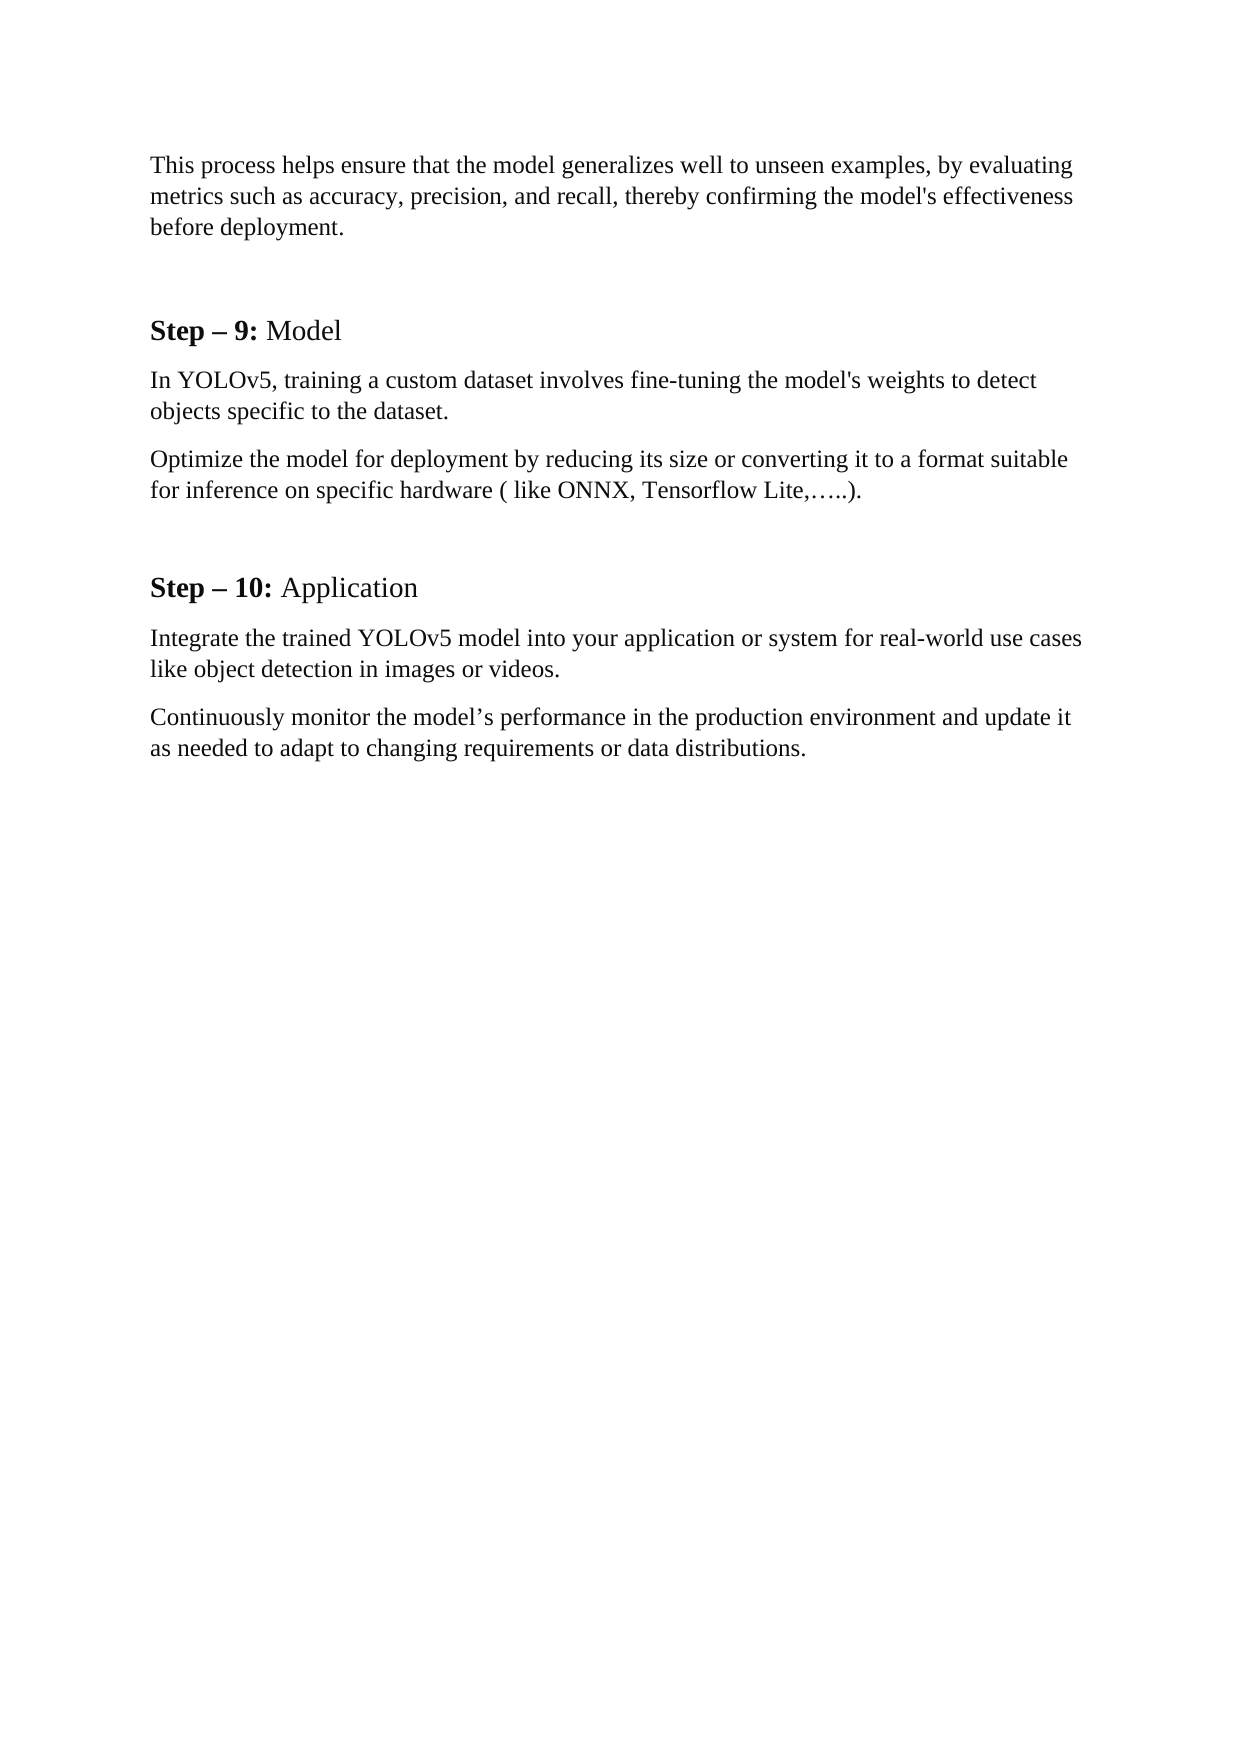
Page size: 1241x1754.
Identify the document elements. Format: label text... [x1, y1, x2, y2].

text Integrate the trained YOLOv5 model into your application or system for real-world use cases like object detection in images or videos. [150, 623, 1090, 683]
text Step – 10: Application [150, 571, 1090, 604]
text In YOLOv5, training a custom dataset involves fine-tuning the model's weights to detect objects specific to the dataset. [150, 365, 1090, 425]
text Optimize the model for deployment by reducing its size or converting it to a format suitable for inference on specific hardware ( like ONNX, Tensorflow Lite,…..). [150, 444, 1090, 504]
text This process helps ensure that the model generalizes well to unseen examples, by evaluating metrics such as accuracy, precision, and recall, thereby confirming the model's effectiveness before deployment. [150, 150, 1090, 241]
text Continuously monitor the model’s performance in the production environment and update it as needed to adapt to changing requirements or data distributions. [150, 702, 1090, 762]
text Step – 9: Model [150, 313, 1090, 346]
